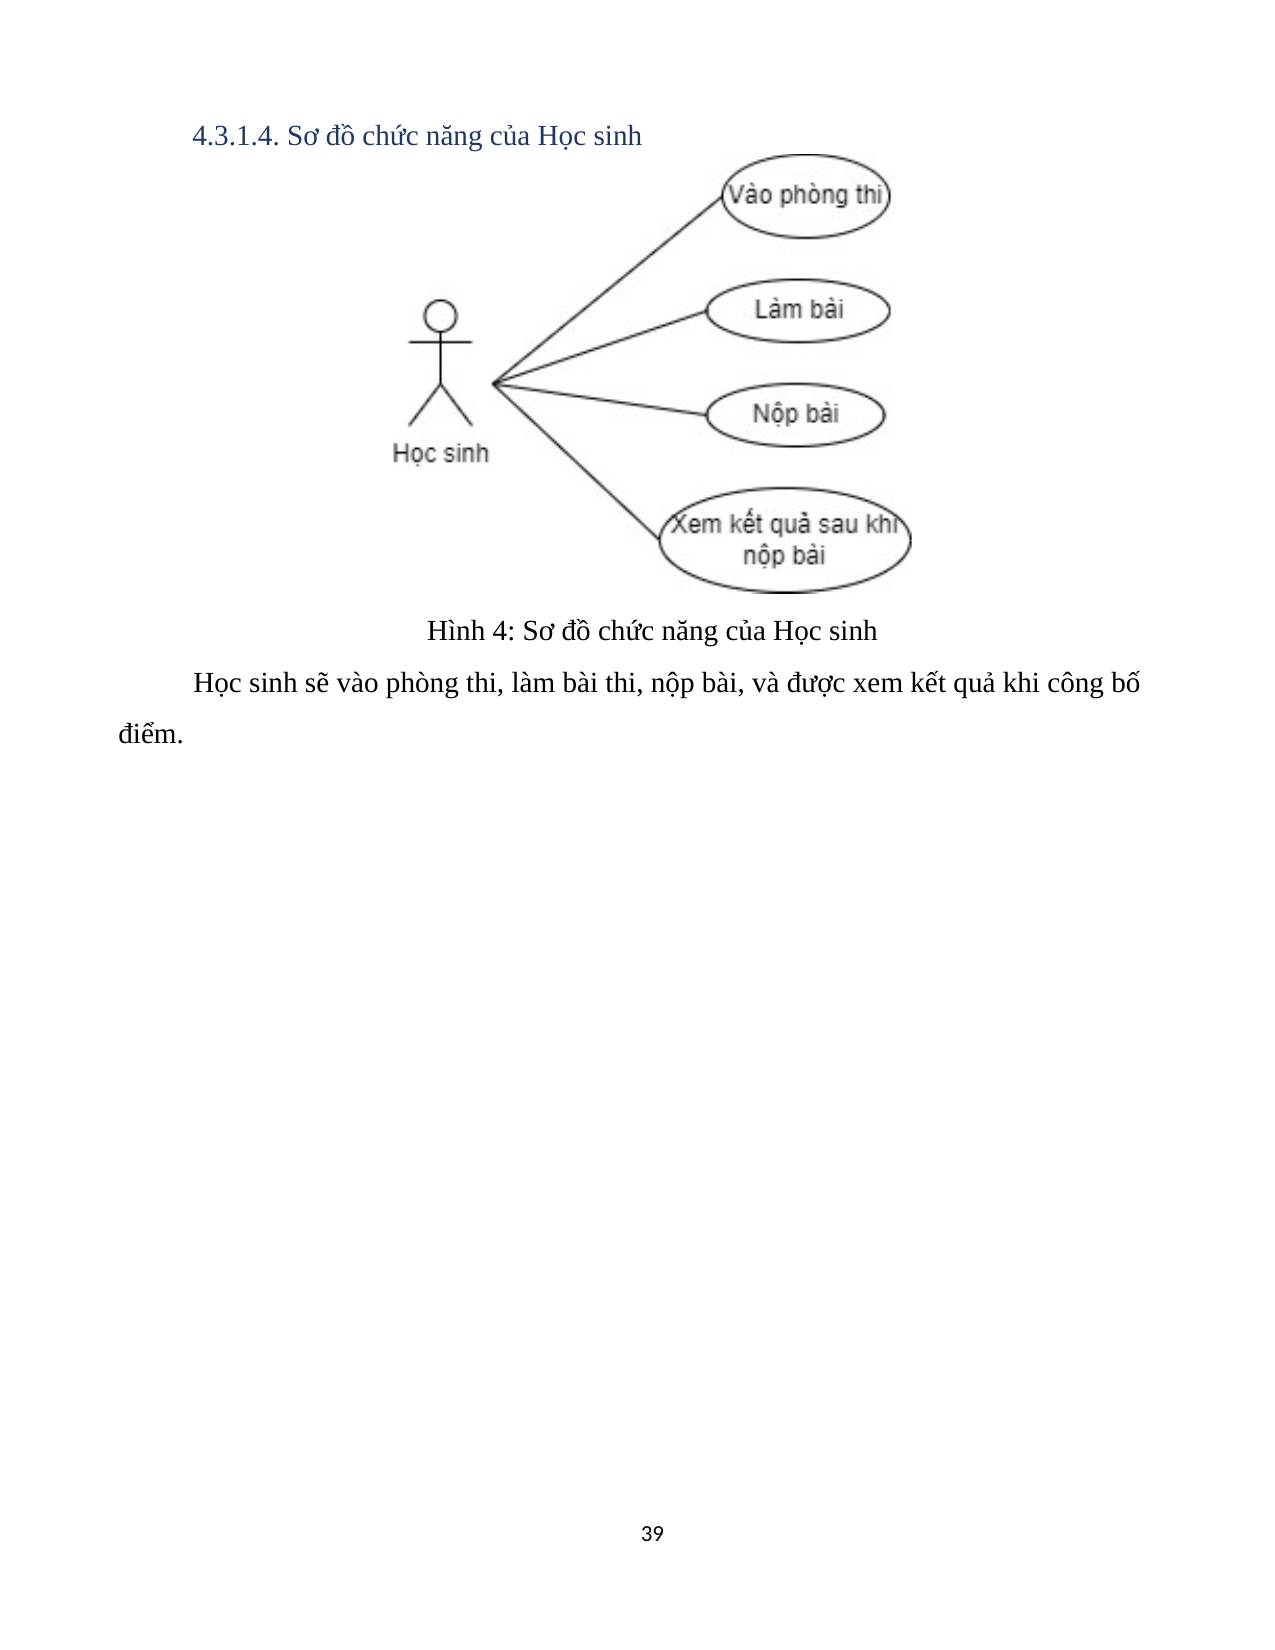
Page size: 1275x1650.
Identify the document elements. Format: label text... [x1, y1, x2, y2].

subtitle 4.3.1.4. Sơ đồ chức năng của Học sinh [192, 118, 1186, 152]
text Hình 4: Sơ đồ chức năng của Học sinh [118, 613, 1186, 646]
picture [392, 154, 912, 594]
text Học sinh sẽ vào phòng thi, làm bài thi, nộp bài, và được xem kết quả khi công bố điểm. [118, 666, 1186, 749]
